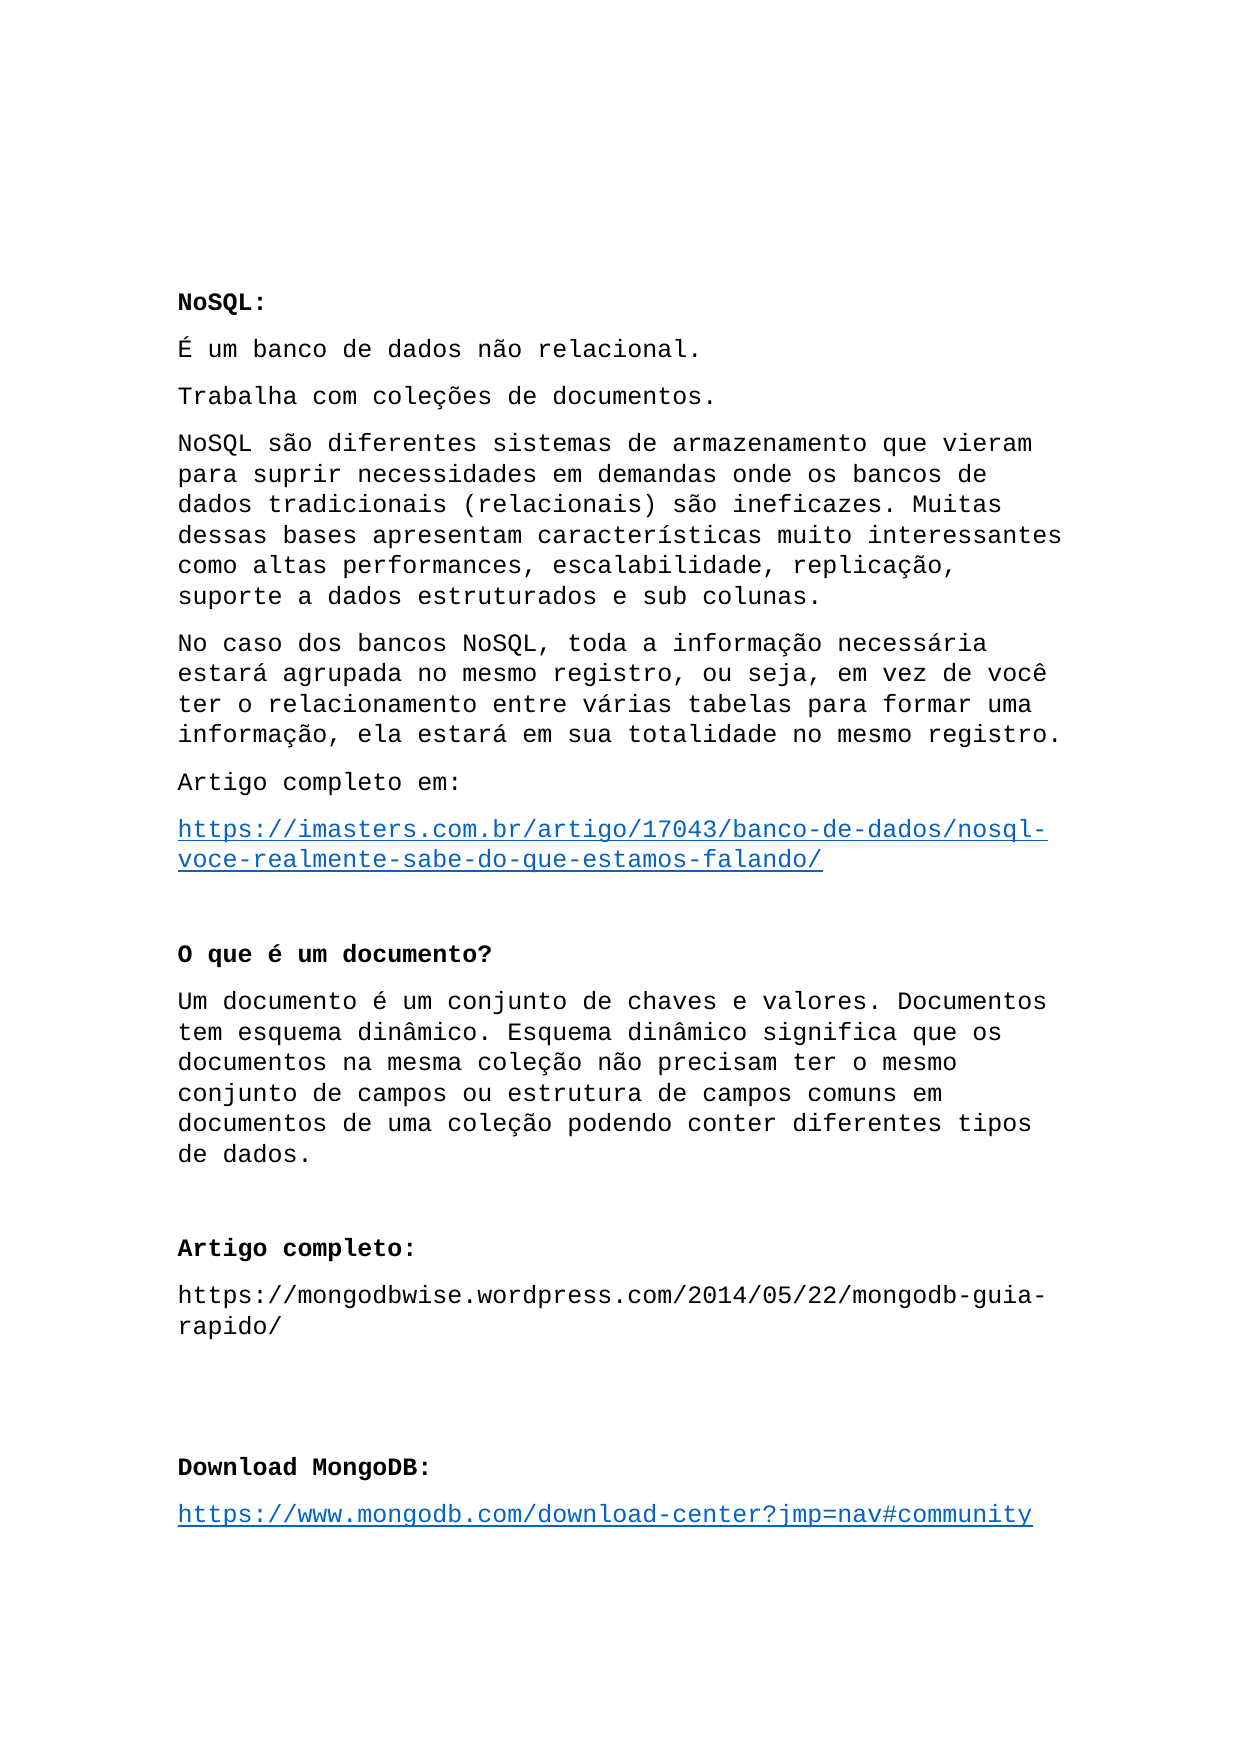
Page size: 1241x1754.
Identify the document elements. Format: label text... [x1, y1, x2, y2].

subtitle NoSQL: [177, 289, 1063, 317]
text https://imasters.com.br/artigo/17043/banco-de-dados/nosql-voce-realmente-sabe-do-que-estamos-falando/ [177, 816, 1063, 875]
subtitle Download MongoDB: [177, 1455, 1063, 1483]
text NoSQL são diferentes sistemas de armazenamento que vieram para suprir necessidades em demandas onde os bancos de dados tradicionais (relacionais) são ineficazes. Muitas dessas bases apresentam características muito interessantes como altas performances, escalabilidade, replicação, suporte a dados estruturados e sub colunas. [177, 431, 1063, 612]
text https://www.mongodb.com/download-center?jmp=nav#community [177, 1502, 1063, 1530]
text Trabalha com coleções de documentos. [177, 383, 1063, 412]
text No caso dos bancos NoSQL, toda a informação necessária estará agrupada no mesmo registro, ou seja, em vez de você ter o relacionamento entre várias tabelas para formar uma informação, ela estará em sua totalidade no mesmo registro. [177, 631, 1063, 750]
text Artigo completo em: [177, 769, 1063, 798]
text https://mongodbwise.wordpress.com/2014/05/22/mongodb-guia-rapido/ [177, 1283, 1063, 1342]
text É um banco de dados não relacional. [177, 336, 1063, 365]
subtitle O que é um documento? [177, 941, 1063, 970]
text Um documento é um conjunto de chaves e valores. Documentos tem esquema dinâmico. Esquema dinâmico significa que os documentos na mesma coleção não precisam ter o mesmo conjunto de campos ou estrutura de campos comuns em documentos de uma coleção podendo conter diferentes tipos de dados. [177, 988, 1063, 1169]
text Artigo completo: [177, 1236, 1063, 1264]
